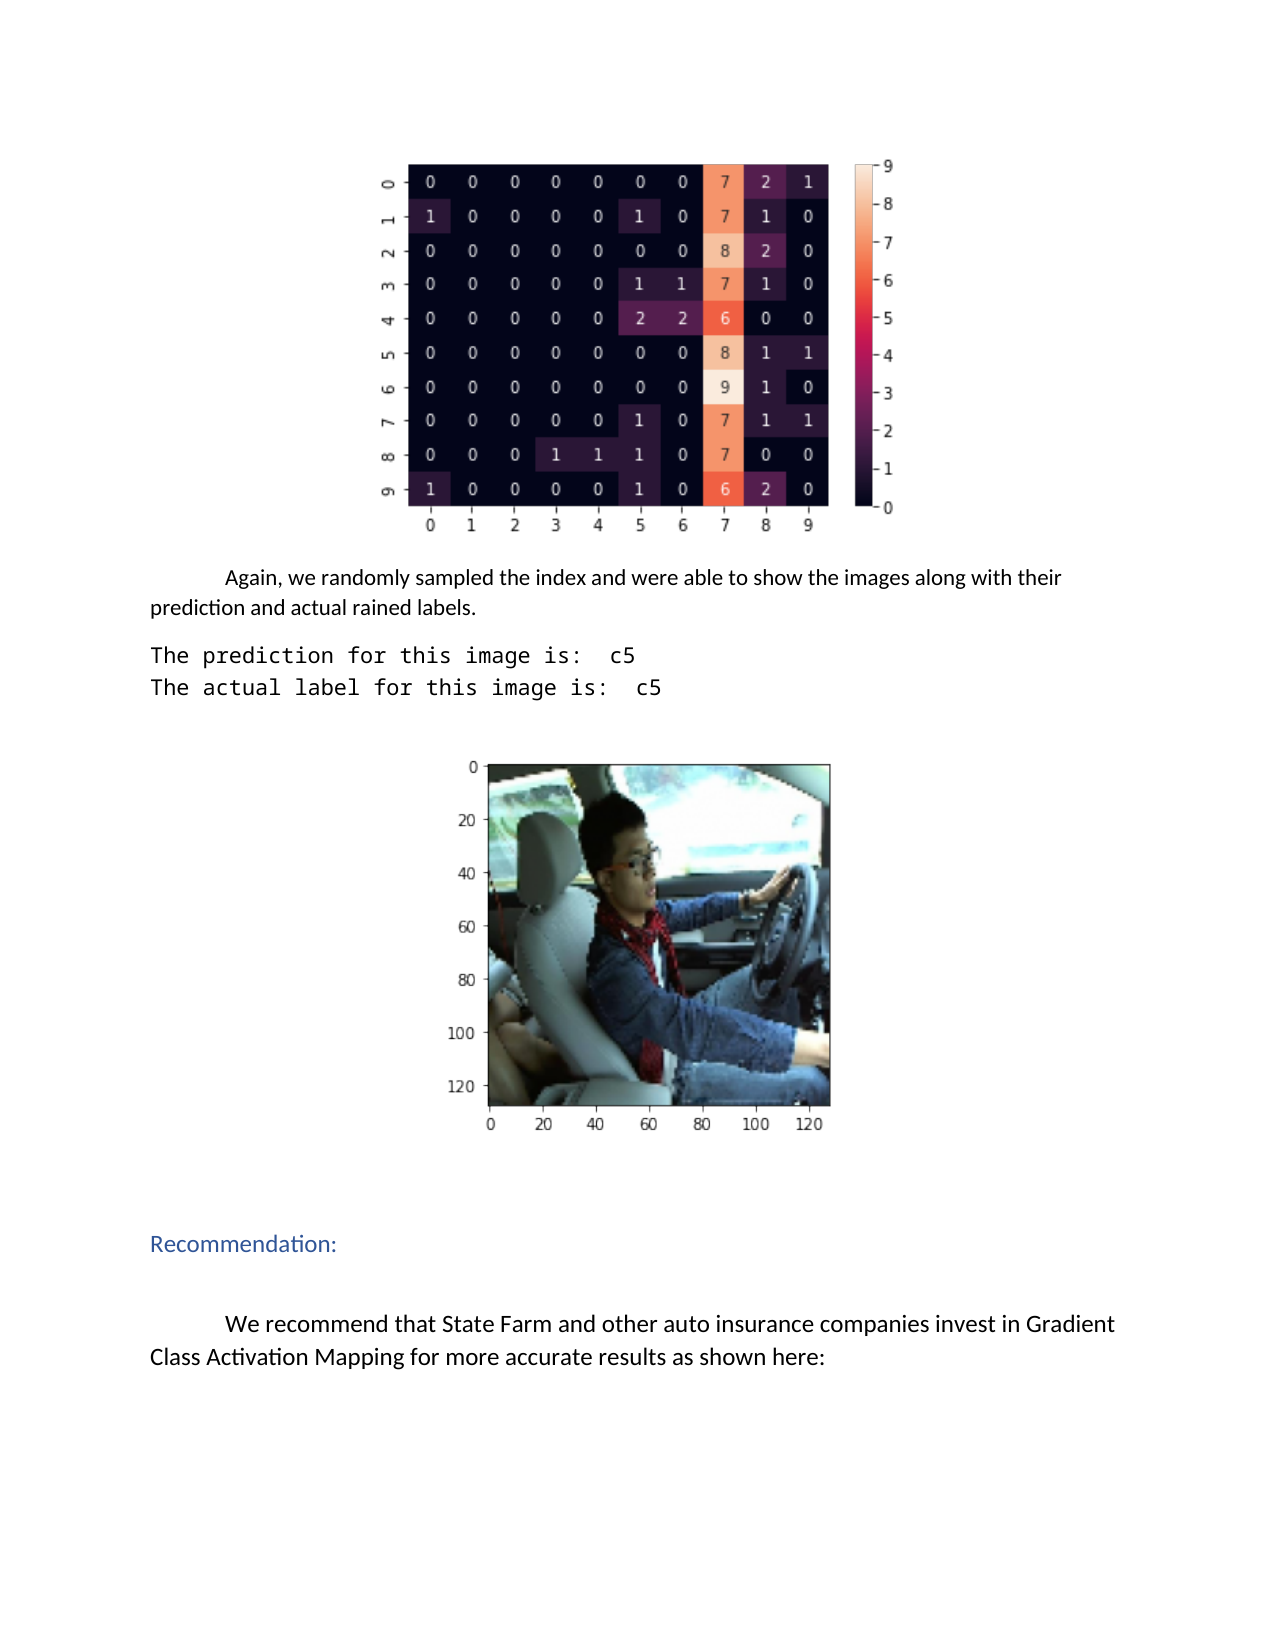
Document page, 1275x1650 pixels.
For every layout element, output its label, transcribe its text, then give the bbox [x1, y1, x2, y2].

subtitle Recommendation: [150, 1228, 1125, 1258]
text We recommend that State Farm and other auto insurance companies invest in Gradient Class Activation Mapping for more accurate results as shown here: [150, 1308, 1125, 1371]
text Again, we randomly sampled the index and were able to show the images along with their prediction and actual rained labels. [150, 563, 1125, 621]
text The prediction for this image is: c5 The actual label for this image is: c5 [150, 640, 1125, 732]
